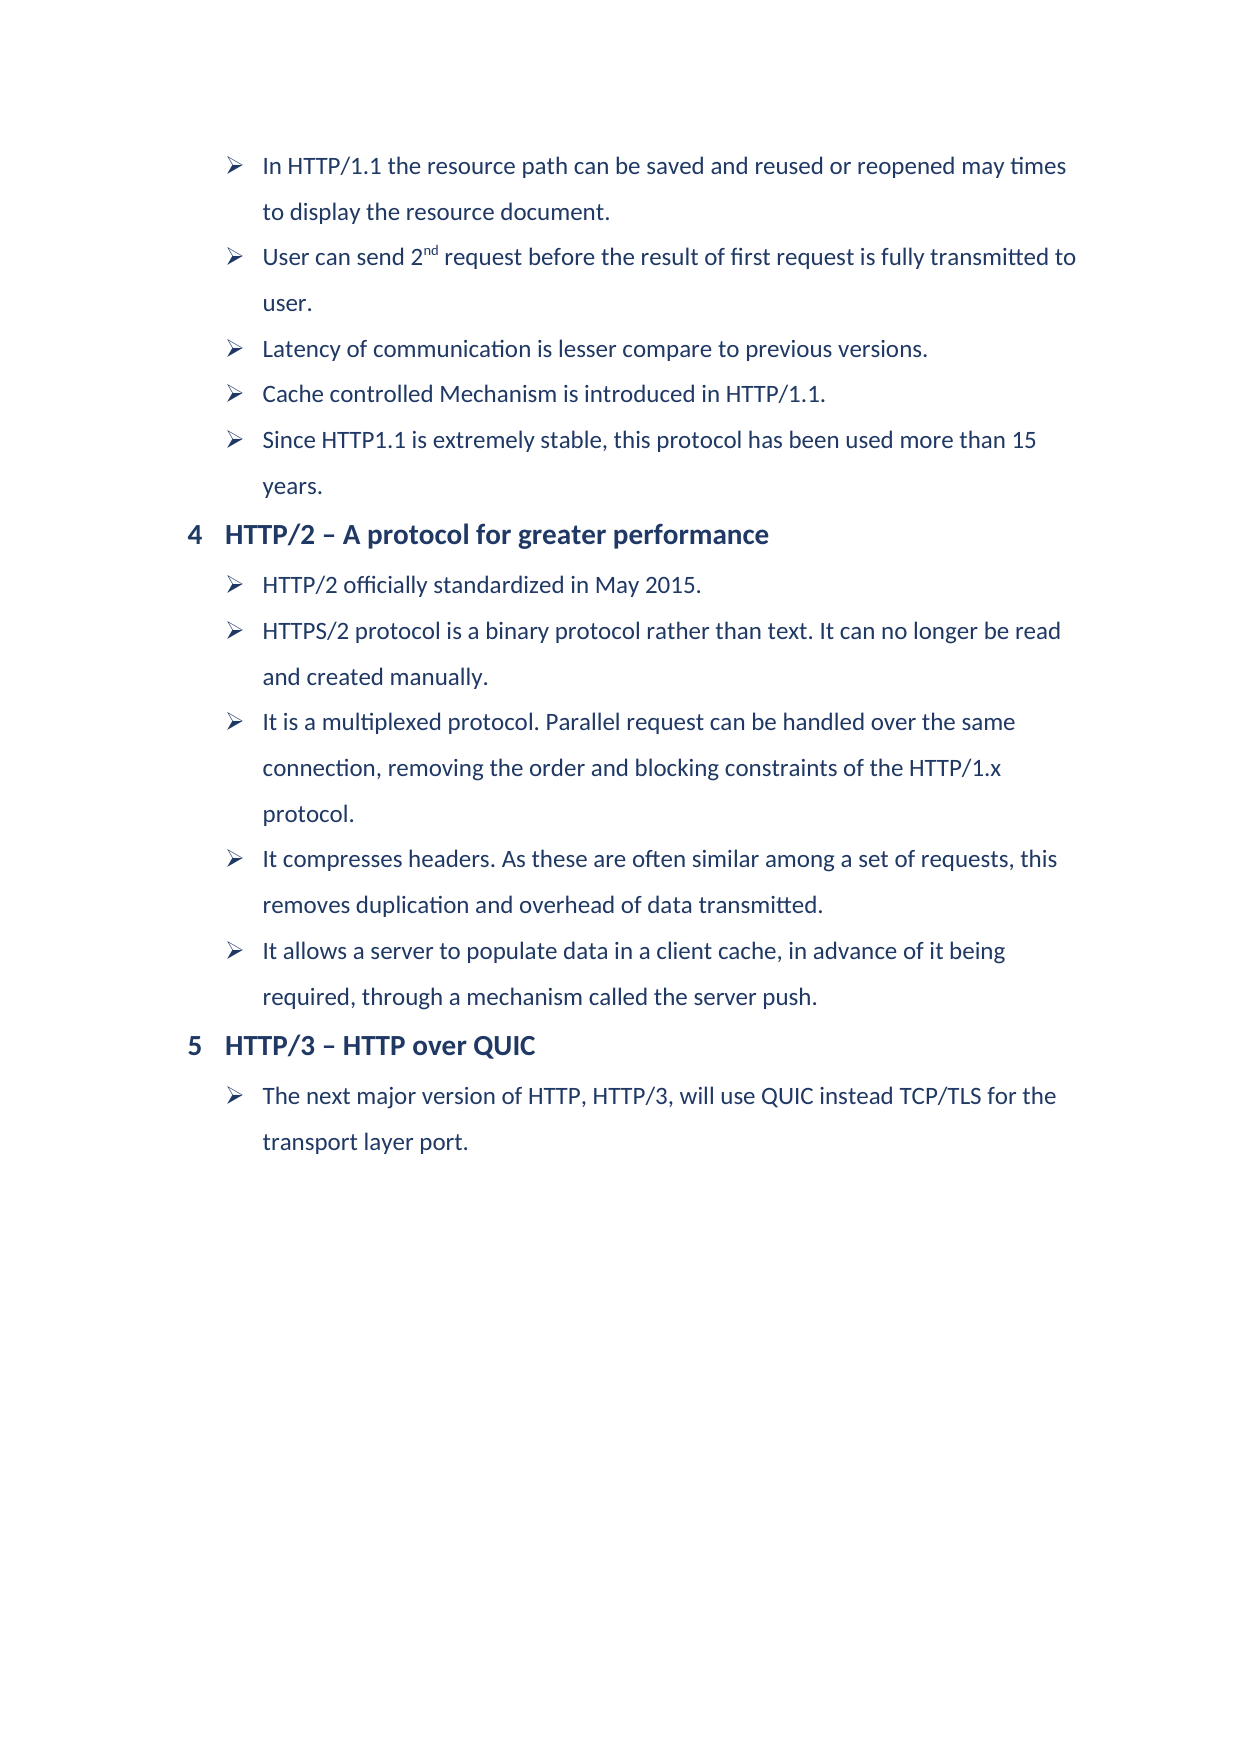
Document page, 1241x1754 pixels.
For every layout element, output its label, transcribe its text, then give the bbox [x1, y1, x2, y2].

list Cache controlled Mechanism is introduced in HTTP/1.1. [225, 379, 1090, 409]
list The next major version of HTTP, HTTP/3, will use QUIC instead TCP/TLS for the transport layer port. [225, 1080, 1090, 1156]
list User can send 2nd request before the result of first request is fully transmitted to user. [225, 241, 1090, 318]
list Latency of communication is lesser compare to previous versions. [225, 333, 1090, 363]
list In HTTP/1.1 the resource path can be saved and reused or reopened may times to display the resource document. [225, 150, 1090, 226]
list Since HTTP1.1 is extremely stable, this protocol has been used more than 15 years. [225, 424, 1090, 501]
list HTTP/2 officially standardized in May 2015. [225, 569, 1090, 600]
list HTTP/2 – A protocol for greater performance [187, 516, 1090, 551]
list HTTPS/2 protocol is a binary protocol rather than text. It can no longer be read and created manually. [225, 615, 1090, 691]
list HTTP/3 – HTTP over QUIC [187, 1027, 1090, 1062]
list It is a multiplexed protocol. Parallel request can be handled over the same connection, removing the order and blocking constraints of the HTTP/1.x protocol. [225, 706, 1090, 828]
list It allows a server to populate data in a client cache, in advance of it being required, through a mechanism called the server push. [225, 935, 1090, 1011]
list It compresses headers. As these are often similar among a set of requests, this removes duplication and overhead of data transmitted. [225, 844, 1090, 920]
